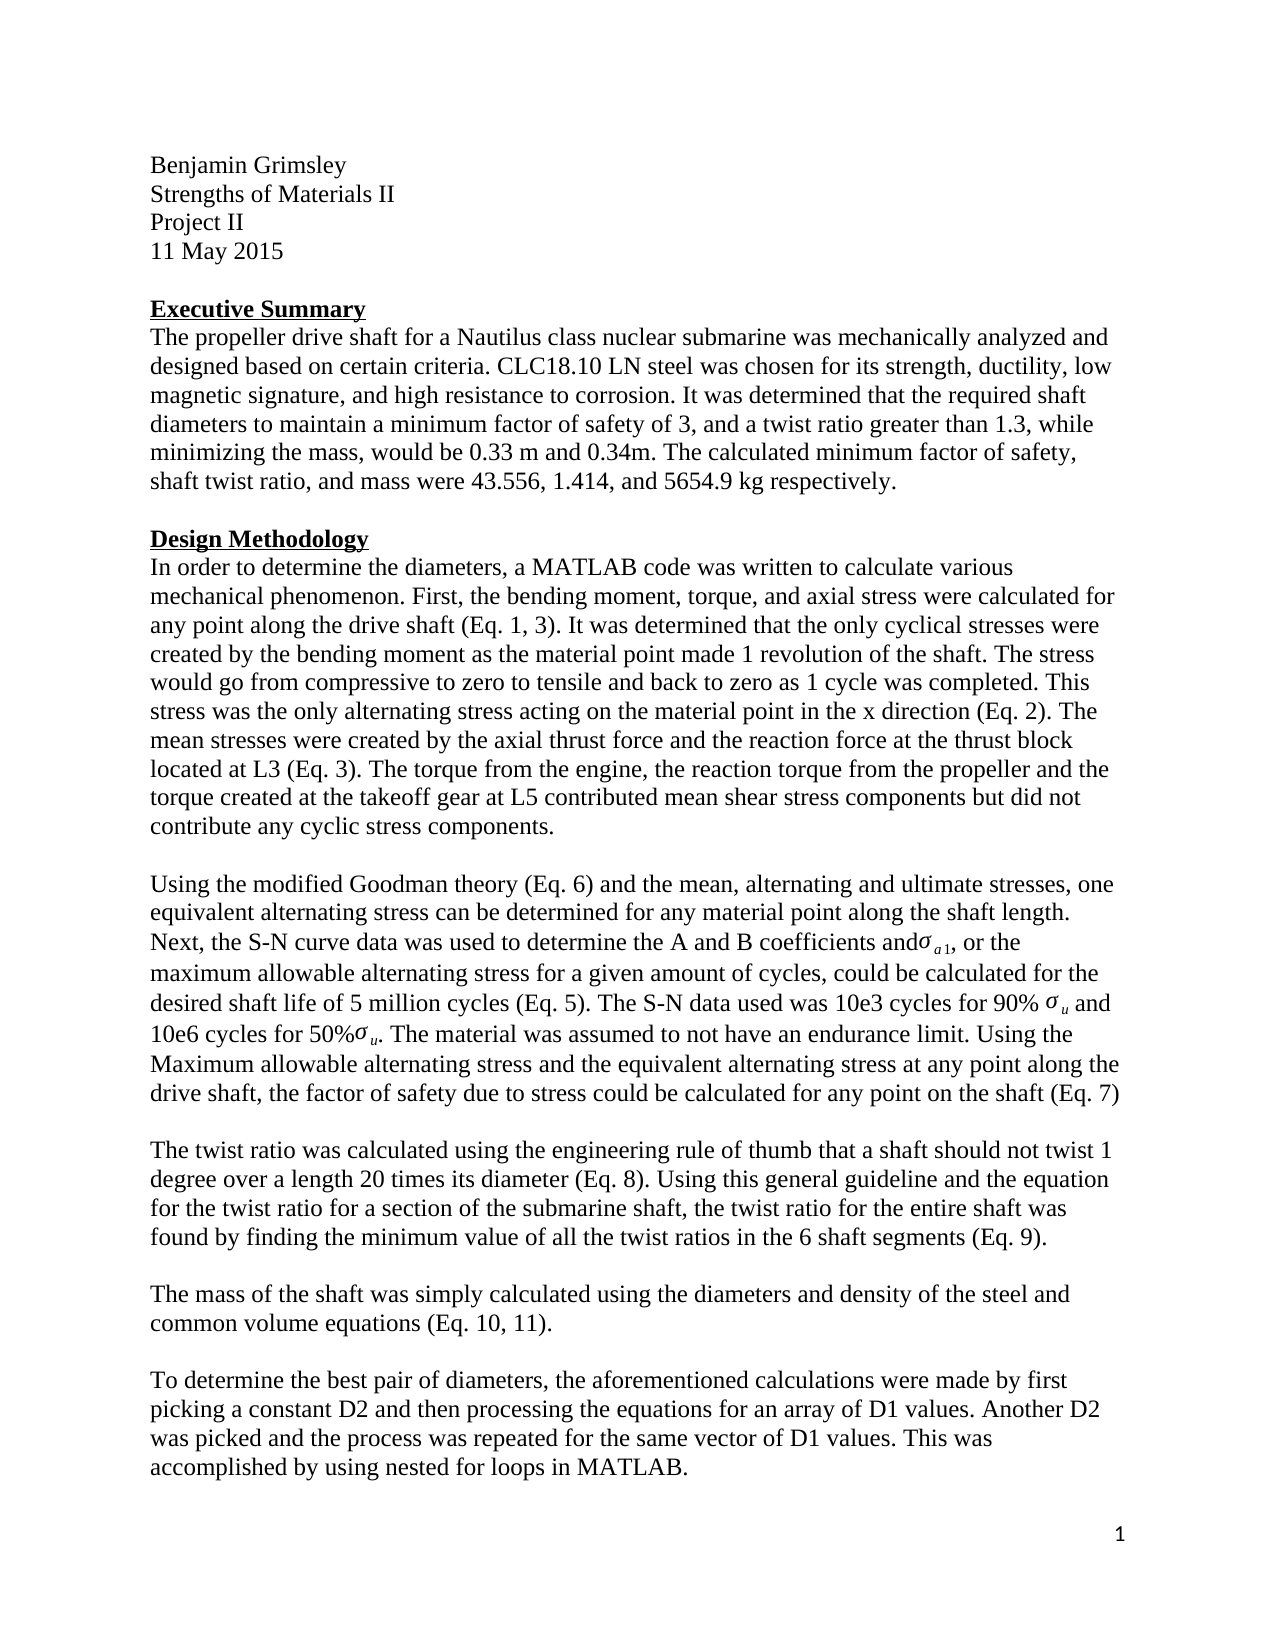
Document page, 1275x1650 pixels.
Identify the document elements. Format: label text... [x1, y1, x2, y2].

text Using the modified Goodman theory (Eq. 6) and the mean, alternating and ultimate stresses, one equivalent alternating stress can be determined for any material point along the shaft length. Next, the S-N curve data was used to determine the A and B coefficients and, or the maximum allowable alternating stress for a given amount of cycles, could be calculated for the desired shaft life of 5 million cycles (Eq. 5). The S-N data used was 10e3 cycles for 90% and 10e6 cycles for 50%. The material was assumed to not have an endurance limit. Using the Maximum allowable alternating stress and the equivalent alternating stress at any point along the drive shaft, the factor of safety due to stress could be calculated for any point on the shaft (Eq. 7) [150, 869, 1125, 1107]
text The mass of the shaft was simply calculated using the diameters and density of the steel and common volume equations (Eq. 10, 11). [150, 1279, 1125, 1337]
text In order to determine the diameters, a MATLAB code was written to calculate various mechanical phenomenon. First, the bending moment, torque, and axial stress were calculated for any point along the drive shaft (Eq. 1, 3). It was determined that the only cyclical stresses were created by the bending moment as the material point made 1 revolution of the shaft. The stress would go from compressive to zero to tensile and back to zero as 1 cycle was completed. This stress was the only alternating stress acting on the material point in the x direction (Eq. 2). The mean stresses were created by the axial thrust force and the reaction force at the thrust block located at L3 (Eq. 3). The torque from the engine, the reaction torque from the propeller and the torque created at the takeoff gear at L5 contributed mean shear stress components but did not contribute any cyclic stress components. [150, 552, 1125, 840]
text Design Methodology [150, 524, 1125, 552]
text Strengths of Materials II [150, 179, 1125, 207]
text The propeller drive shaft for a Nautilus class nuclear submarine was mechanically analyzed and designed based on certain criteria. CLC18.10 LN steel was chosen for its strength, ductility, low magnetic signature, and high resistance to corrosion. It was determined that the required shaft diameters to maintain a minimum factor of safety of 3, and a twist ratio greater than 1.3, while minimizing the mass, would be 0.33 m and 0.34m. The calculated minimum factor of safety, shaft twist ratio, and mass were 43.556, 1.414, and 5654.9 kg respectively. [150, 322, 1125, 495]
text Benjamin Grimsley [150, 150, 1125, 179]
text 11 May 2015 [150, 236, 1125, 265]
text The twist ratio was calculated using the engineering rule of thumb that a shaft should not twist 1 degree over a length 20 times its diameter (Eq. 8). Using this general guideline and the equation for the twist ratio for a section of the submarine shaft, the twist ratio for the entire shaft was found by finding the minimum value of all the twist ratios in the 6 shaft segments (Eq. 9). [150, 1135, 1125, 1250]
text Executive Summary [150, 294, 1125, 322]
text To determine the best pair of diameters, the aforementioned calculations were made by first picking a constant D2 and then processing the equations for an array of D1 values. Another D2 was picked and the process was repeated for the same vector of D1 values. This was accomplished by using nested for loops in MATLAB. [150, 1365, 1125, 1480]
text Project II [150, 207, 1125, 236]
